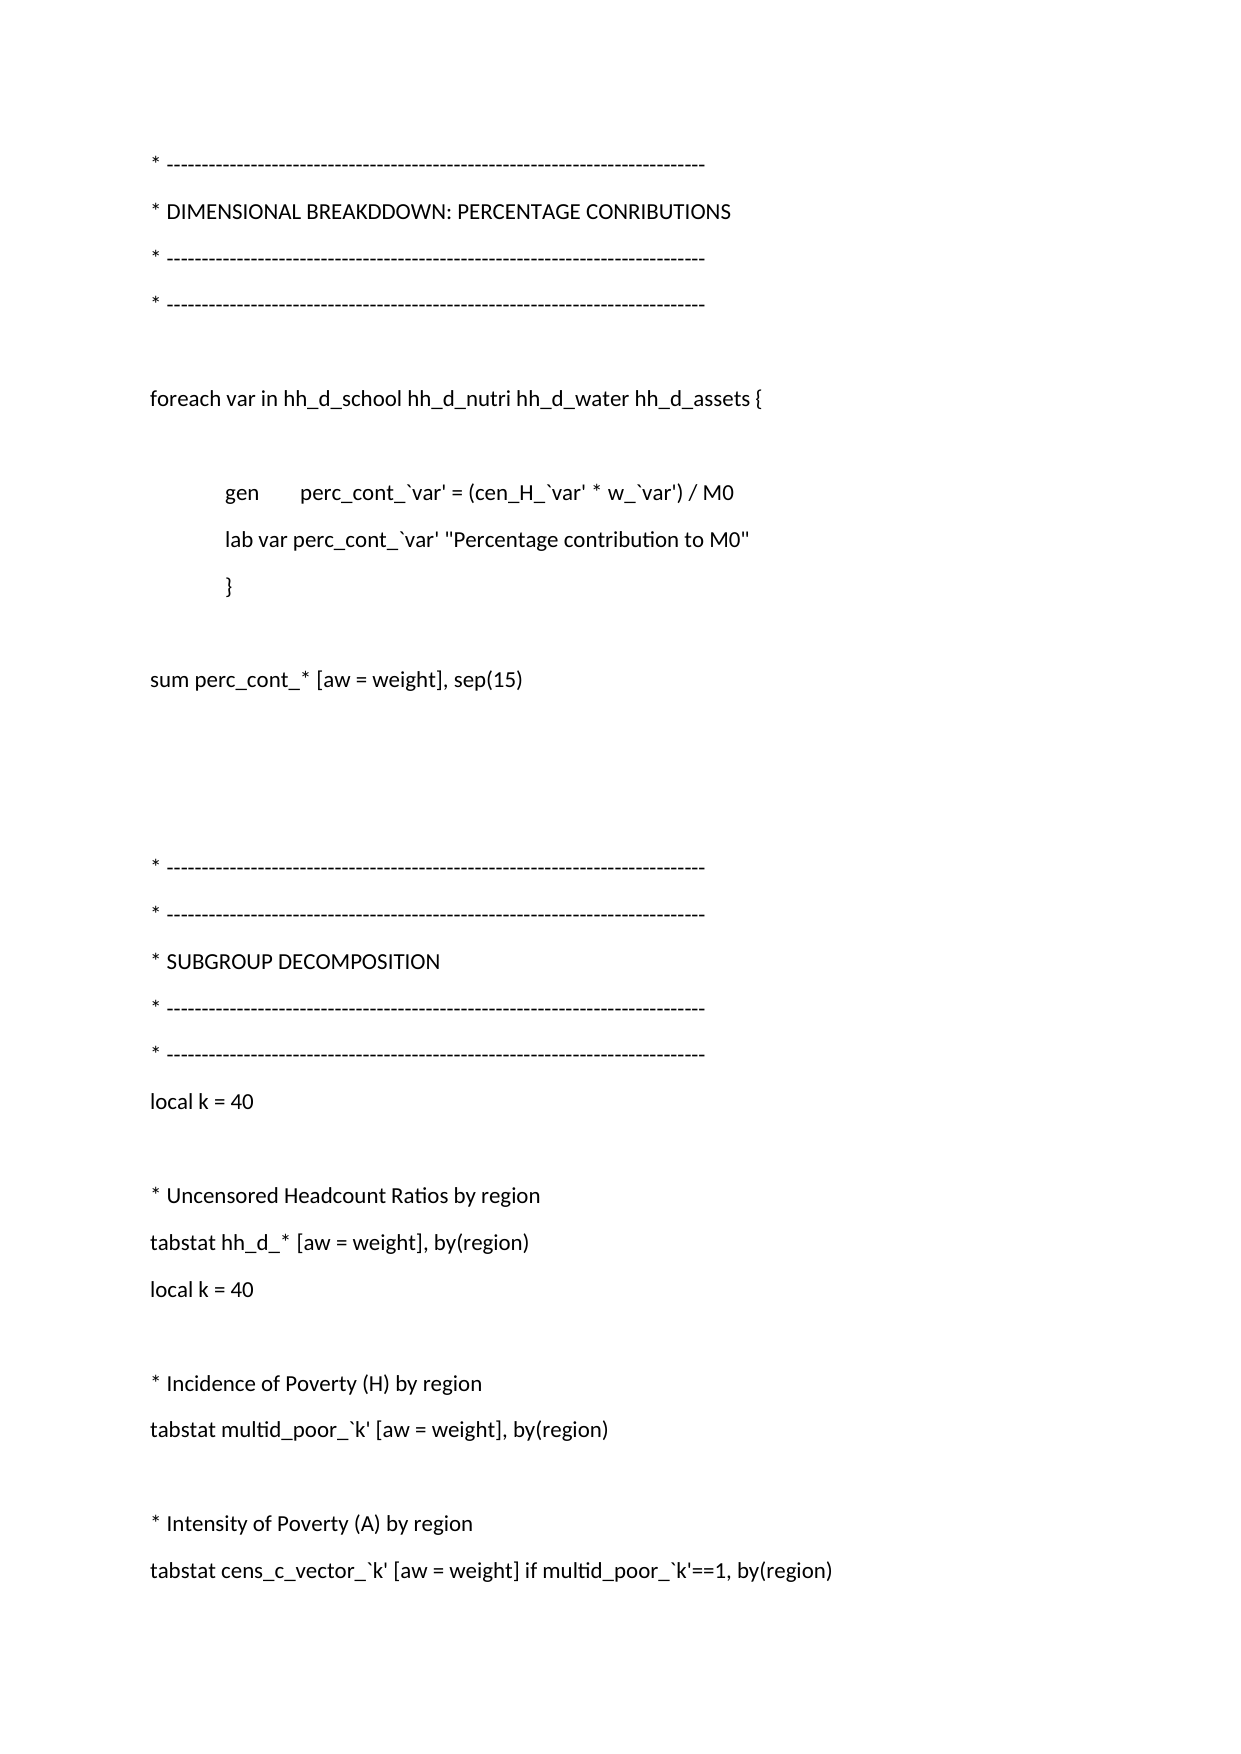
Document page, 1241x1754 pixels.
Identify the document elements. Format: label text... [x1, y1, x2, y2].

text * DIMENSIONAL BREAKDDOWN: PERCENTAGE CONRIBUTIONS [150, 197, 1090, 225]
text * ----------------------------------------------------------------------------- [150, 291, 1090, 319]
text foreach var in hh_d_school hh_d_nutri hh_d_water hh_d_assets { [150, 384, 1090, 412]
text tabstat hh_d_* [aw = weight], by(region) [150, 1228, 1090, 1256]
text * ----------------------------------------------------------------------------- [150, 1041, 1090, 1069]
text sum perc_cont_* [aw = weight], sep(15) [150, 666, 1090, 694]
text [150, 244, 1090, 272]
text * Uncensored Headcount Ratios by region [150, 1181, 1090, 1209]
text * Intensity of Poverty (A) by region [150, 1509, 1090, 1537]
text * ----------------------------------------------------------------------------- [150, 900, 1090, 928]
text * ----------------------------------------------------------------------------- [150, 994, 1090, 1022]
text * SUBGROUP DECOMPOSITION [150, 947, 1090, 975]
text gen perc_cont_`var' = (cen_H_`var' * w_`var') / M0 [150, 478, 1090, 506]
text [150, 150, 1090, 178]
text lab var perc_cont_`var' "Percentage contribution to M0" [150, 525, 1090, 553]
text local k = 40 [150, 1087, 1090, 1116]
text tabstat cens_c_vector_`k' [aw = weight] if multid_poor_`k'==1, by(region) [150, 1556, 1090, 1584]
text local k = 40 [150, 1275, 1090, 1303]
text tabstat multid_poor_`k' [aw = weight], by(region) [150, 1416, 1090, 1444]
text * Incidence of Poverty (H) by region [150, 1369, 1090, 1397]
text * ----------------------------------------------------------------------------- [150, 853, 1090, 881]
text } [150, 572, 1090, 600]
